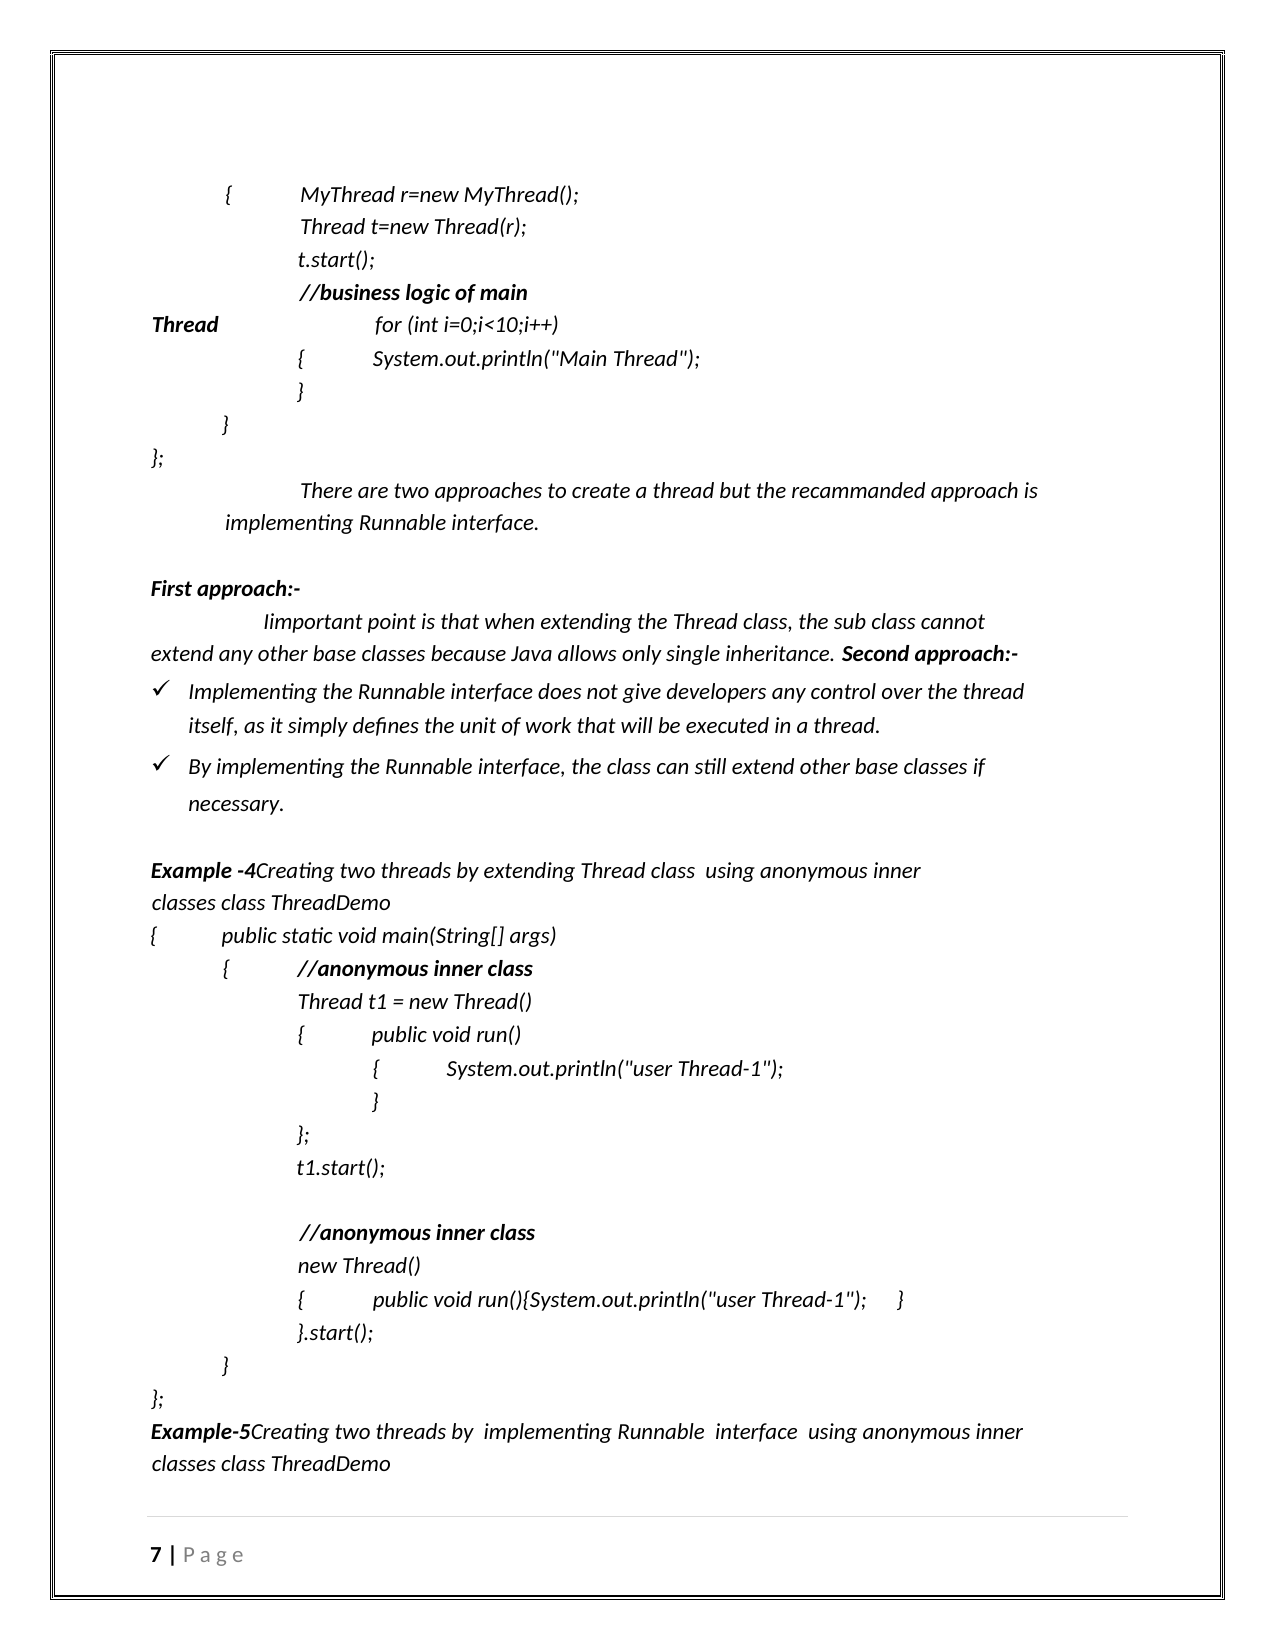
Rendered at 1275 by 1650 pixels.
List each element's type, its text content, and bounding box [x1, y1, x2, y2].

text t1.start(); [150, 1153, 1092, 1181]
text { public static void main(String[] args) [150, 921, 1092, 949]
text Example-5Creating two threads by implementing Runnable interface using anonymous inner classes class ThreadDemo [151, 1417, 1073, 1477]
text }; [150, 1120, 1092, 1148]
text } [150, 410, 1092, 438]
text { System.out.println("Main Thread"); [150, 344, 1092, 372]
list Implementing the Runnable interface does not give developers any control over the thread itself, as it simply defines the unit of work that will be executed in a thread. [151, 677, 1073, 740]
text }; [151, 443, 1091, 471]
text Thread t1 = new Thread() [150, 987, 1092, 1016]
text { public void run() [150, 1021, 1092, 1049]
text { MyThread r=new MyThread(); Thread t=new Thread(r); [151, 180, 600, 240]
text } [150, 377, 1092, 405]
text //anonymous inner class [300, 1218, 1092, 1246]
text }.start(); [150, 1318, 1092, 1346]
text //business logic of main Thread for (int i=0;i<10;i++) [151, 278, 562, 338]
list By implementing the Runnable interface, the class can still extend other base classes if necessary. [151, 752, 1073, 818]
text new Thread() [150, 1252, 1092, 1279]
text { //anonymous inner class [150, 954, 1092, 982]
text } [150, 1351, 1092, 1379]
text Example -4Creating two threads by extending Thread class using anonymous inner classes class ThreadDemo [151, 856, 970, 916]
text { System.out.println("user Thread-1"); [150, 1054, 1092, 1082]
text t.start(); [150, 245, 1092, 273]
text } [150, 1087, 1092, 1115]
text First approach:- [151, 574, 1092, 602]
text There are two approaches to create a thread but the recammanded approach is implementing Runnable interface. [225, 476, 1091, 536]
text }; [151, 1384, 1091, 1412]
text { public void run(){System.out.println("user Thread-1"); } [150, 1285, 1092, 1313]
text Iimportant point is that when extending the Thread class, the sub class cannot extend any other base classes because Java allows only single inheritance. Second approach:- [151, 607, 1022, 667]
